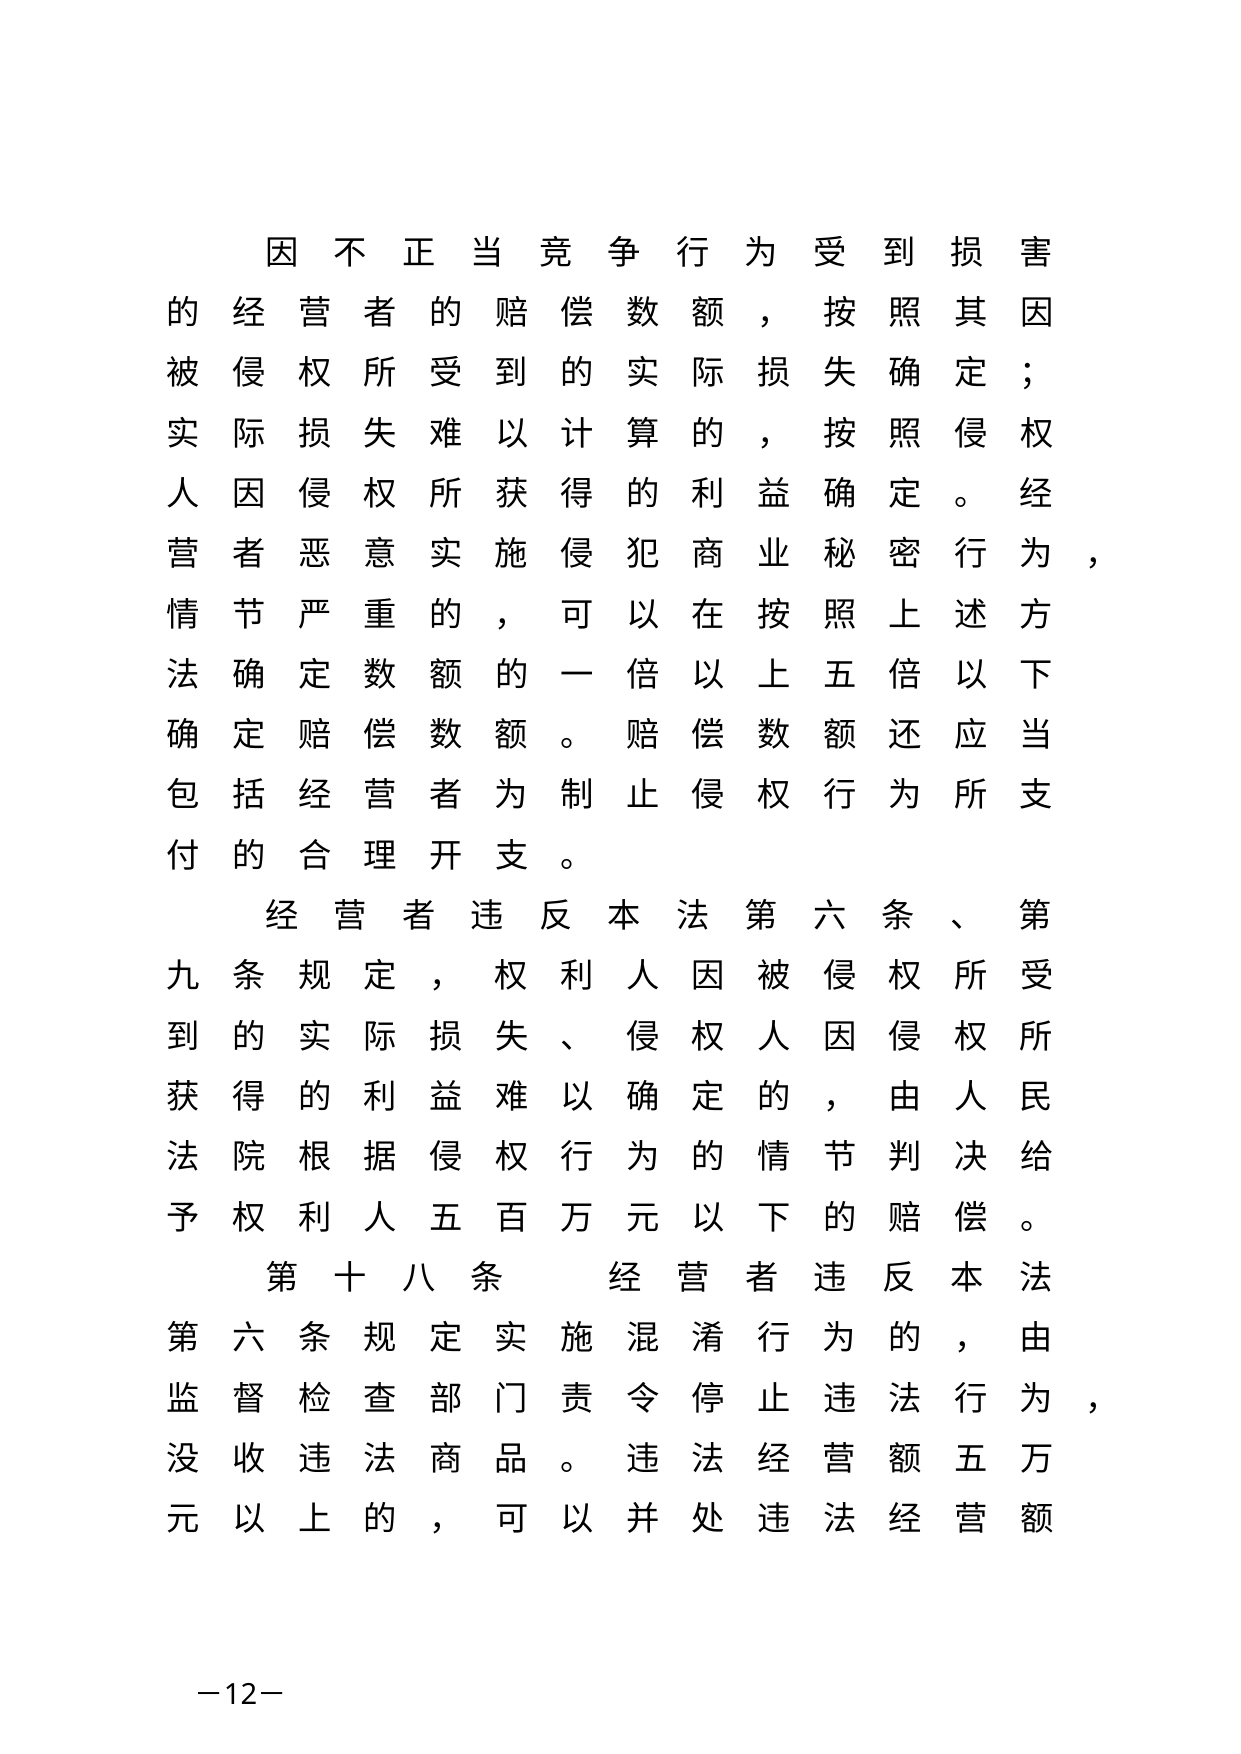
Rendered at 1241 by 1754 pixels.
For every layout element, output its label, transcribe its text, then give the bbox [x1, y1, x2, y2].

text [167, 1245, 1085, 1546]
text 经营者违反本法第六条、第九条规定，权利人因被侵权所受到的实际损失、侵权人因侵权所获得的利益难以确定的，由人民法院根据侵权行为的情节判决给予权利人五百万元以下的赔偿。 [167, 883, 1085, 1245]
text 因不正当竞争行为受到损害的经营者的赔偿数额，按照其因被侵权所受到的实际损失确定；实际损失难以计算的，按照侵权人因侵权所获得的利益确定。经营者恶意实施侵犯商业秘密行为，情节严重的，可以在按照上述方法确定数额的一倍以上五倍以下确定赔偿数额。赔偿数额还应当包括经营者为制止侵权行为所支付的合理开支。 [167, 219, 1085, 883]
